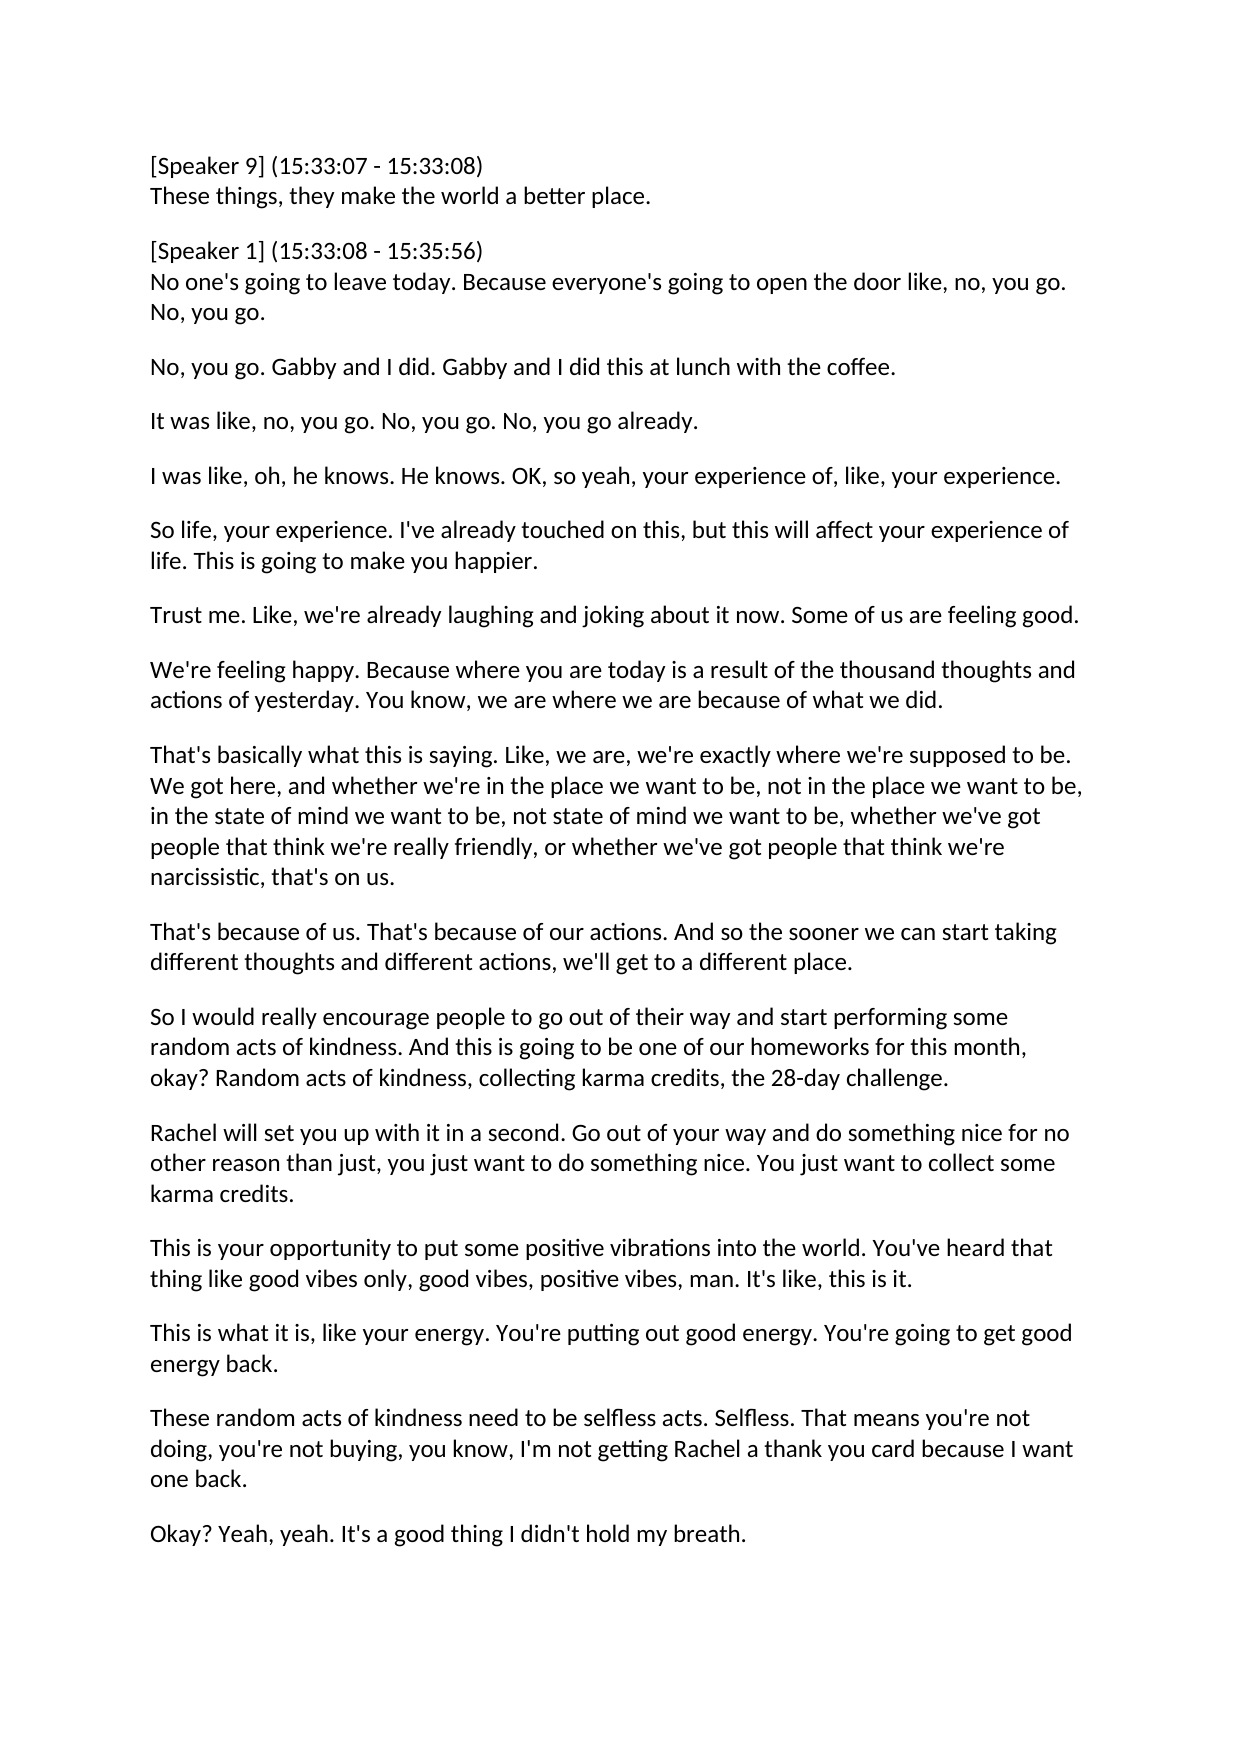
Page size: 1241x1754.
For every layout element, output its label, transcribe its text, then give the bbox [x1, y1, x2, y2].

text [Speaker 9] (15:33:07 - 15:33:08) [150, 150, 1090, 181]
text No, you go. Gabby and I did. Gabby and I did this at lunch with the coffee. [150, 351, 1090, 381]
text [Speaker 1] (15:33:08 - 15:35:56) [150, 235, 1090, 266]
text These random acts of kindness need to be selfless acts. Selfless. That means you're not doing, you're not buying, you know, I'm not getting Rachel a thank you card because I want one back. [150, 1402, 1090, 1494]
text So I would really encourage people to go out of their way and start performing some random acts of kindness. And this is going to be one of our homeworks for this month, okay? Random acts of kindness, collecting karma credits, the 28-day challenge. [150, 1001, 1090, 1093]
text Trust me. Like, we're already laughing and joking about it now. Some of us are feeling good. [150, 599, 1090, 630]
text Okay? Yeah, yeah. It's a good thing I didn't hold my breath. [150, 1518, 1090, 1549]
text No one's going to leave today. Because everyone's going to open the door like, no, you go. No, you go. [150, 266, 1090, 327]
text That's basically what this is saying. Like, we are, we're exactly where we're supposed to be. We got here, and whether we're in the place we want to be, not in the place we want to be, in the state of mind we want to be, not state of mind we want to be, whether we've got people that think we're really friendly, or whether we've got people that think we're narcissistic, that's on us. [150, 739, 1090, 892]
text That's because of us. That's because of our actions. And so the sooner we can start taking different thoughts and different actions, we'll get to a different place. [150, 916, 1090, 977]
text We're feeling happy. Because where you are today is a result of the thousand thoughts and actions of yesterday. You know, we are where we are because of what we did. [150, 654, 1090, 715]
text So life, your experience. I've already touched on this, but this will affect your experience of life. This is going to make you happier. [150, 514, 1090, 576]
text Rachel will set you up with it in a second. Go out of your way and do something nice for no other reason than just, you just want to do something nice. You just want to collect some karma credits. [150, 1117, 1090, 1208]
text This is your opportunity to put some positive vibrations into the world. You've heard that thing like good vibes only, good vibes, positive vibes, man. It's like, this is it. [150, 1232, 1090, 1293]
text I was like, oh, he knows. He knows. OK, so yeah, your experience of, like, your experience. [150, 460, 1090, 490]
text This is what it is, like your energy. You're putting out good energy. You're going to get good energy back. [150, 1317, 1090, 1378]
text These things, they make the world a better place. [150, 181, 1090, 211]
text It was like, no, you go. No, you go. No, you go already. [150, 405, 1090, 436]
